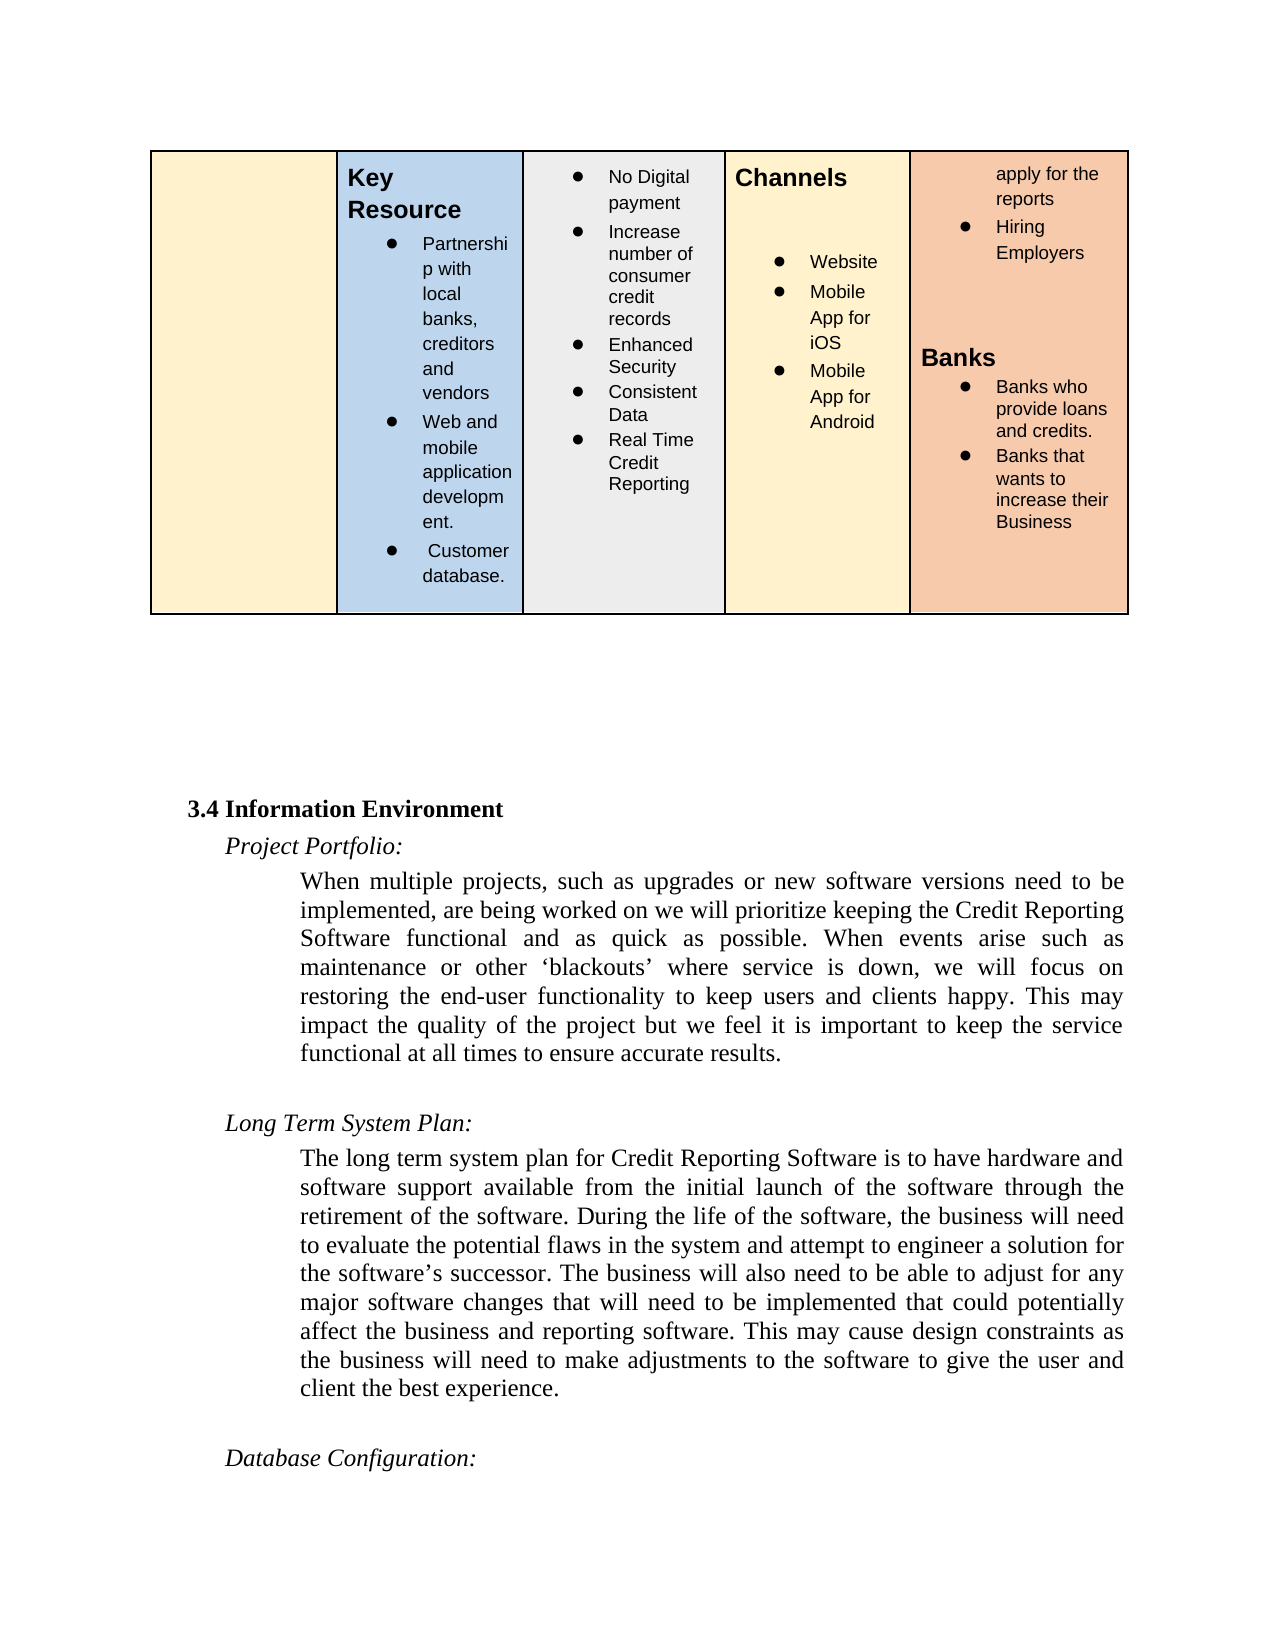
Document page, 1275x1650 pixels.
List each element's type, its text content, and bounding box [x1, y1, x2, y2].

text When multiple projects, such as upgrades or new software versions need to be implemented, are being worked on we will prioritize keeping the Credit Reporting Software functional and as quick as possible. When events arise such as maintenance or other ‘blackouts’ where service is down, we will focus on restoring the end-user functionality to keep users and clients happy. This may impact the quality of the project but we feel it is important to keep the service functional at all times to ensure accurate results. [300, 866, 1125, 1067]
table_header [911, 152, 1127, 612]
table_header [152, 152, 336, 612]
table_cell Channels Website Mobile App for iOS Mobile App for Android [726, 152, 909, 612]
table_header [524, 152, 724, 612]
text The long term system plan for Credit Reporting Software is to have hardware and software support available from the initial launch of the software through the retirement of the software. During the life of the software, the business will need to evaluate the potential flaws in the system and attempt to engineer a solution for the software’s successor. The business will also need to be able to adjust for any major software changes that will need to be implemented that could potentially affect the business and reporting software. This may cause design constraints as the business will need to make adjustments to the software to give the user and client the best experience. [300, 1143, 1125, 1402]
text Database Configuration: [225, 1443, 1125, 1472]
text Project Portfolio: [225, 831, 1125, 860]
table_cell Key Resource Partnership with local banks, creditors and vendors Web and mobile application development. Customer database. [338, 152, 522, 612]
subtitle 3.4 Information Environment [187, 794, 1125, 823]
text Long Term System Plan: [225, 1108, 1125, 1137]
